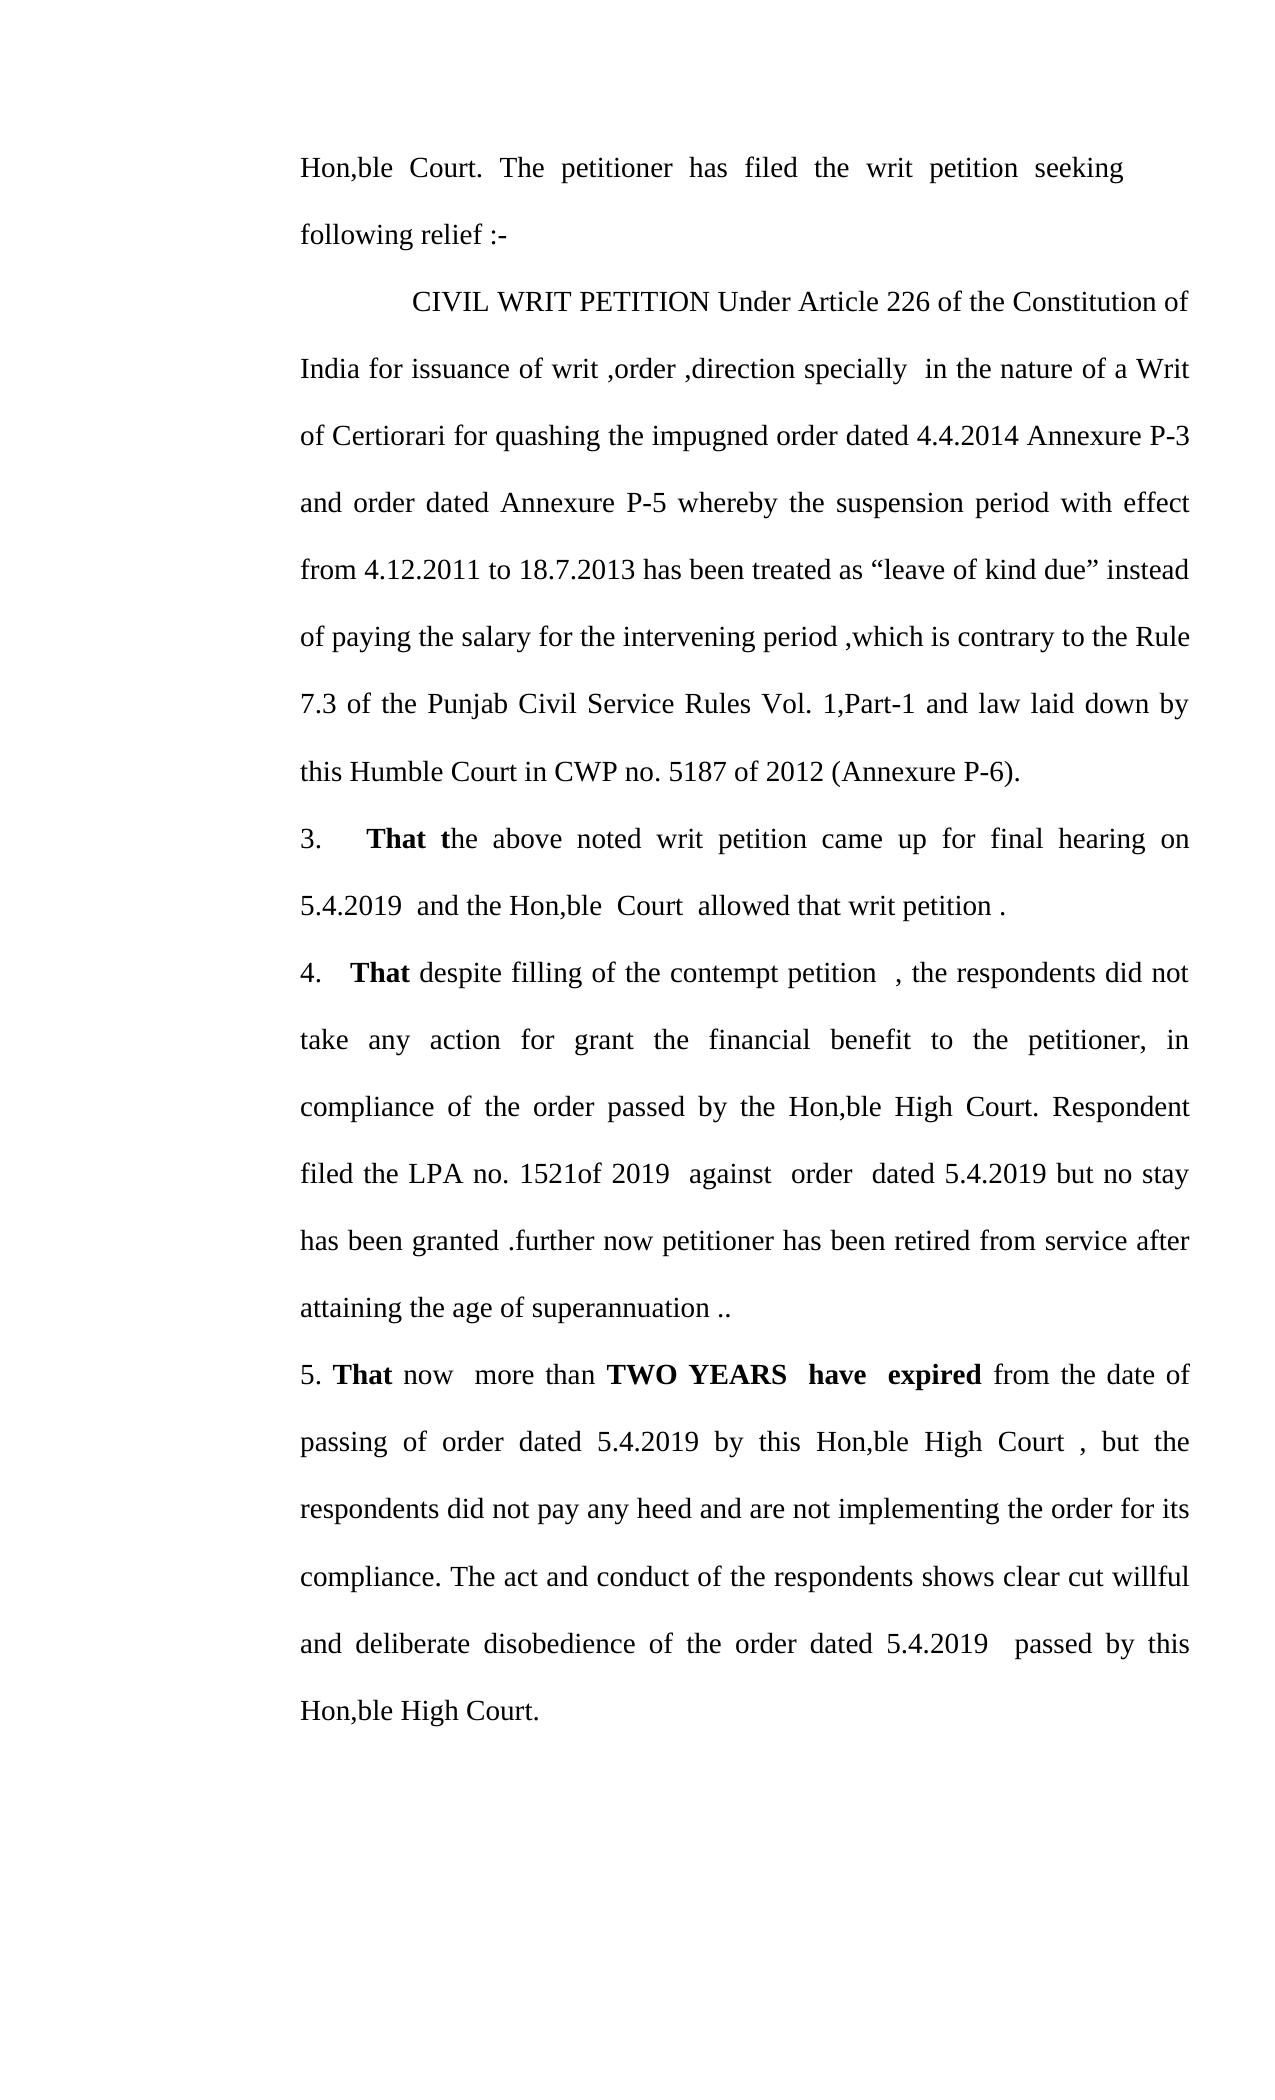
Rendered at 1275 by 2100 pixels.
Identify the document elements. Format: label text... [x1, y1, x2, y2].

list CIVIL WRIT PETITION Under Article 226 of the Constitution of India for issuance of writ ,order ,direction specially in the nature of a Writ of Certiorari for quashing the impugned order dated 4.4.2014 Annexure P-3 and order dated Annexure P-5 whereby the suspension period with effect from 4.12.2011 to 18.7.2013 has been treated as “leave of kind due” instead of paying the salary for the intervening period ,which is contrary to the Rule 7.3 of the Punjab Civil Service Rules Vol. 1,Part-1 and law laid down by this Humble Court in CWP no. 5187 of 2012 (Annexure P-6). [300, 284, 1191, 787]
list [300, 150, 1125, 251]
list 5. That now more than TWO YEARS have expired from the date of passing of order dated 5.4.2019 by this Hon,ble High Court , but the respondents did not pay any heed and are not implementing the order for its compliance. The act and conduct of the respondents shows clear cut willful and deliberate disobedience of the order dated 5.4.2019 passed by this Hon,ble High Court. [300, 1357, 1191, 1726]
list 4. That despite filling of the contempt petition , the respondents did not take any action for grant the financial benefit to the petitioner, in compliance of the order passed by the Hon,ble High Court. Respondent filed the LPA no. 1521of 2019 against order dated 5.4.2019 but no stay has been granted .further now petitioner has been retired from service after attaining the age of superannuation .. [300, 955, 1191, 1324]
list 3. That the above noted writ petition came up for final hearing on 5.4.2019 and the Hon,ble Court allowed that writ petition . [300, 821, 1191, 921]
